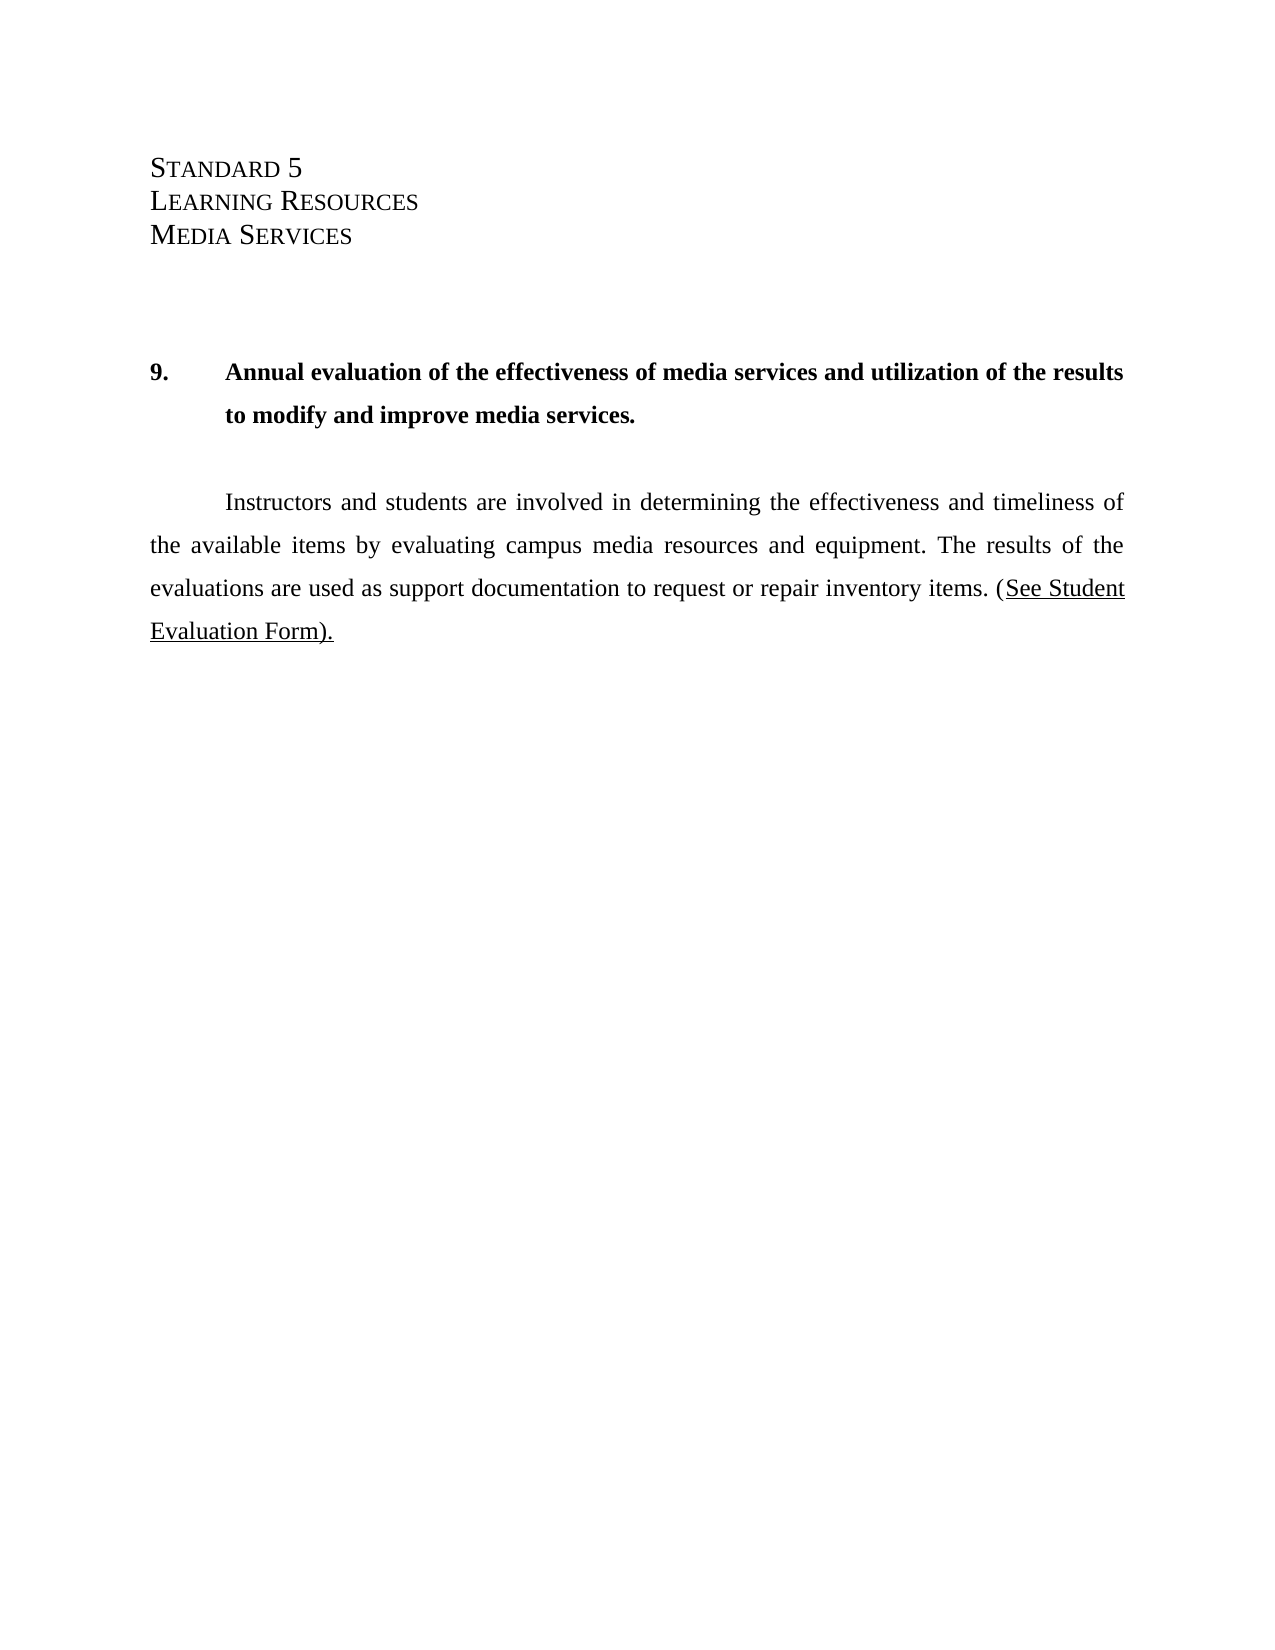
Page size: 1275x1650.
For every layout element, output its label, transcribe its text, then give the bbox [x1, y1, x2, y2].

text Learning Resources [150, 183, 1125, 217]
text Media Services [150, 217, 1125, 251]
list Annual evaluation of the effectiveness of media services and utilization of the results to modify and improve media services. [150, 357, 1125, 429]
text Instructors and students are involved in determining the effectiveness and timeliness of the available items by evaluating campus media resources and equipment. The results of the evaluations are used as support documentation to request or repair inventory items. (See Student Evaluation Form). [150, 487, 1125, 645]
text Standard 5 [150, 150, 1125, 183]
